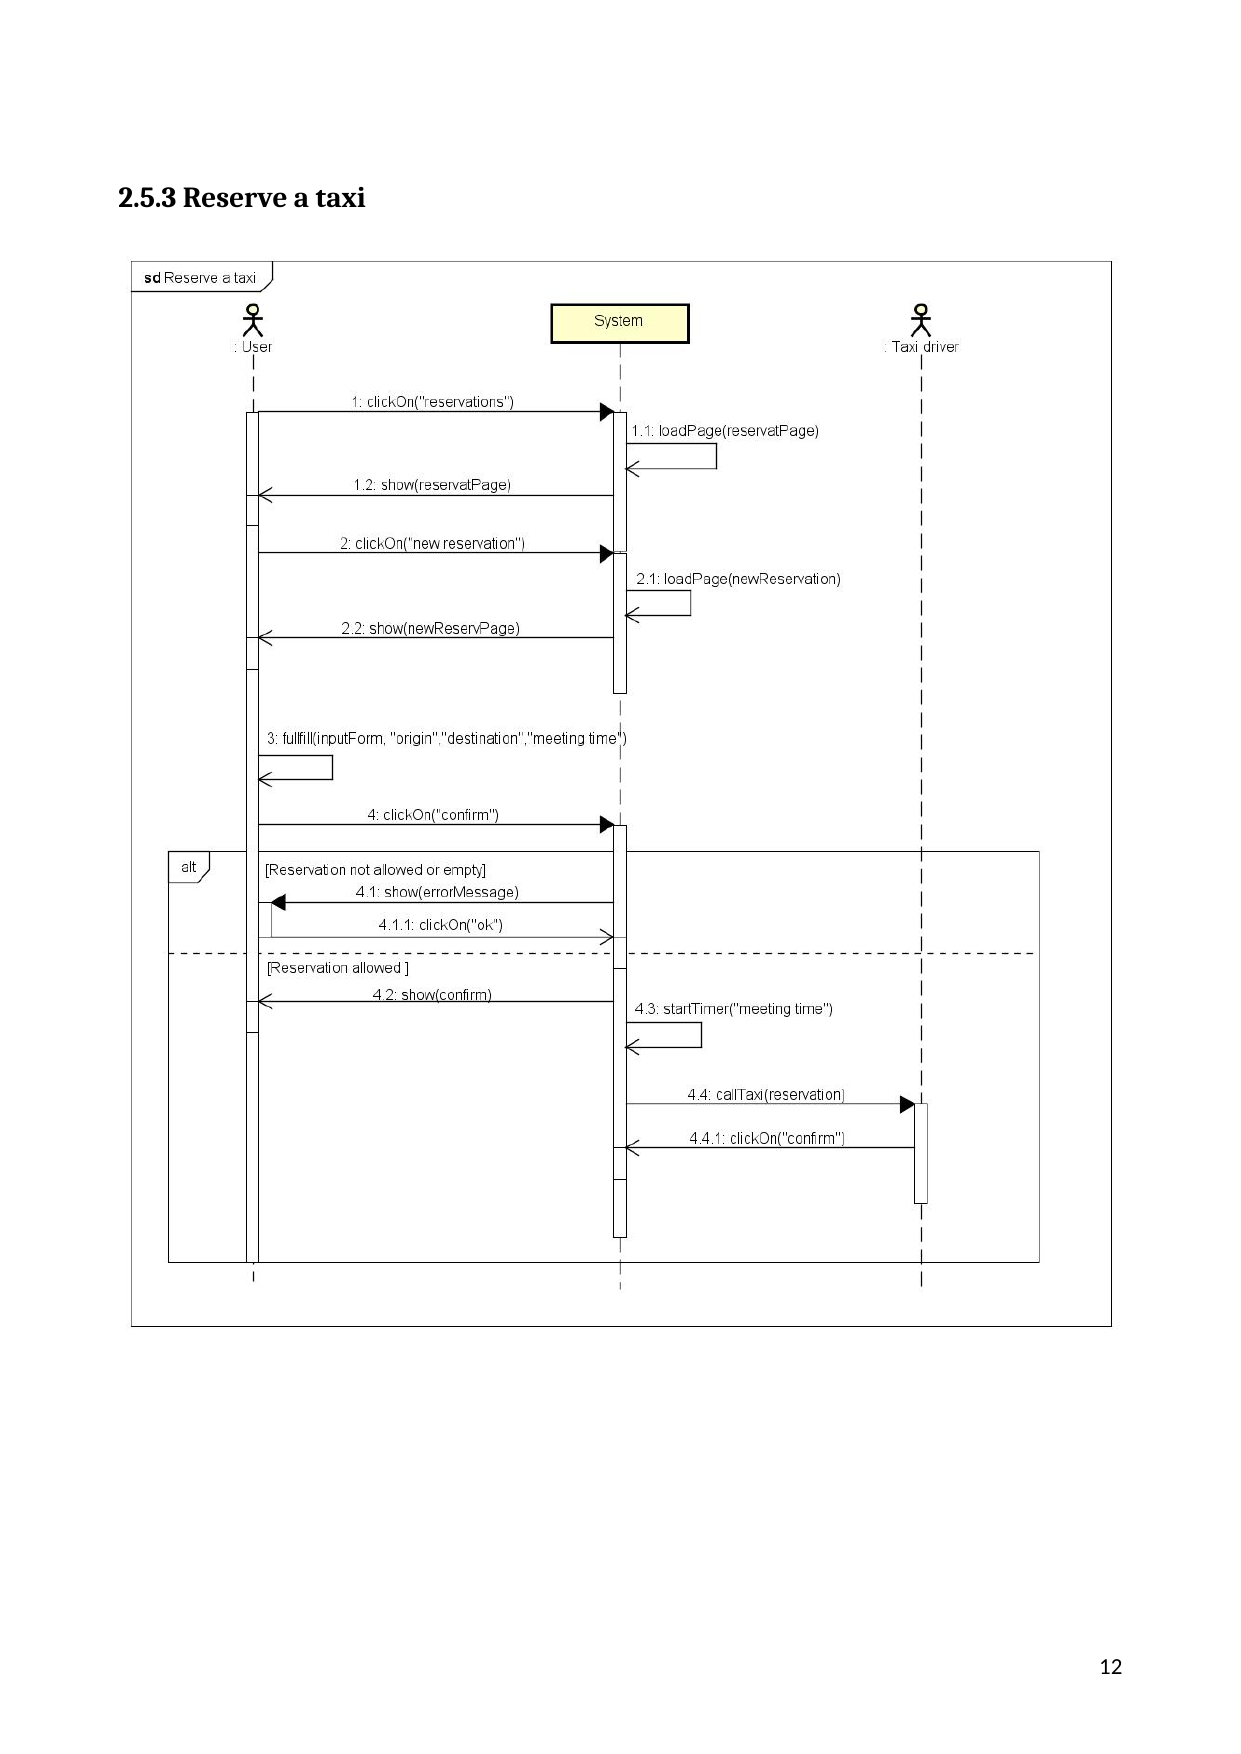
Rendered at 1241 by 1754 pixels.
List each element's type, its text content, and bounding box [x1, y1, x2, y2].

text 2.5.3 Reserve a taxi [118, 181, 1122, 215]
picture [118, 248, 1123, 1338]
